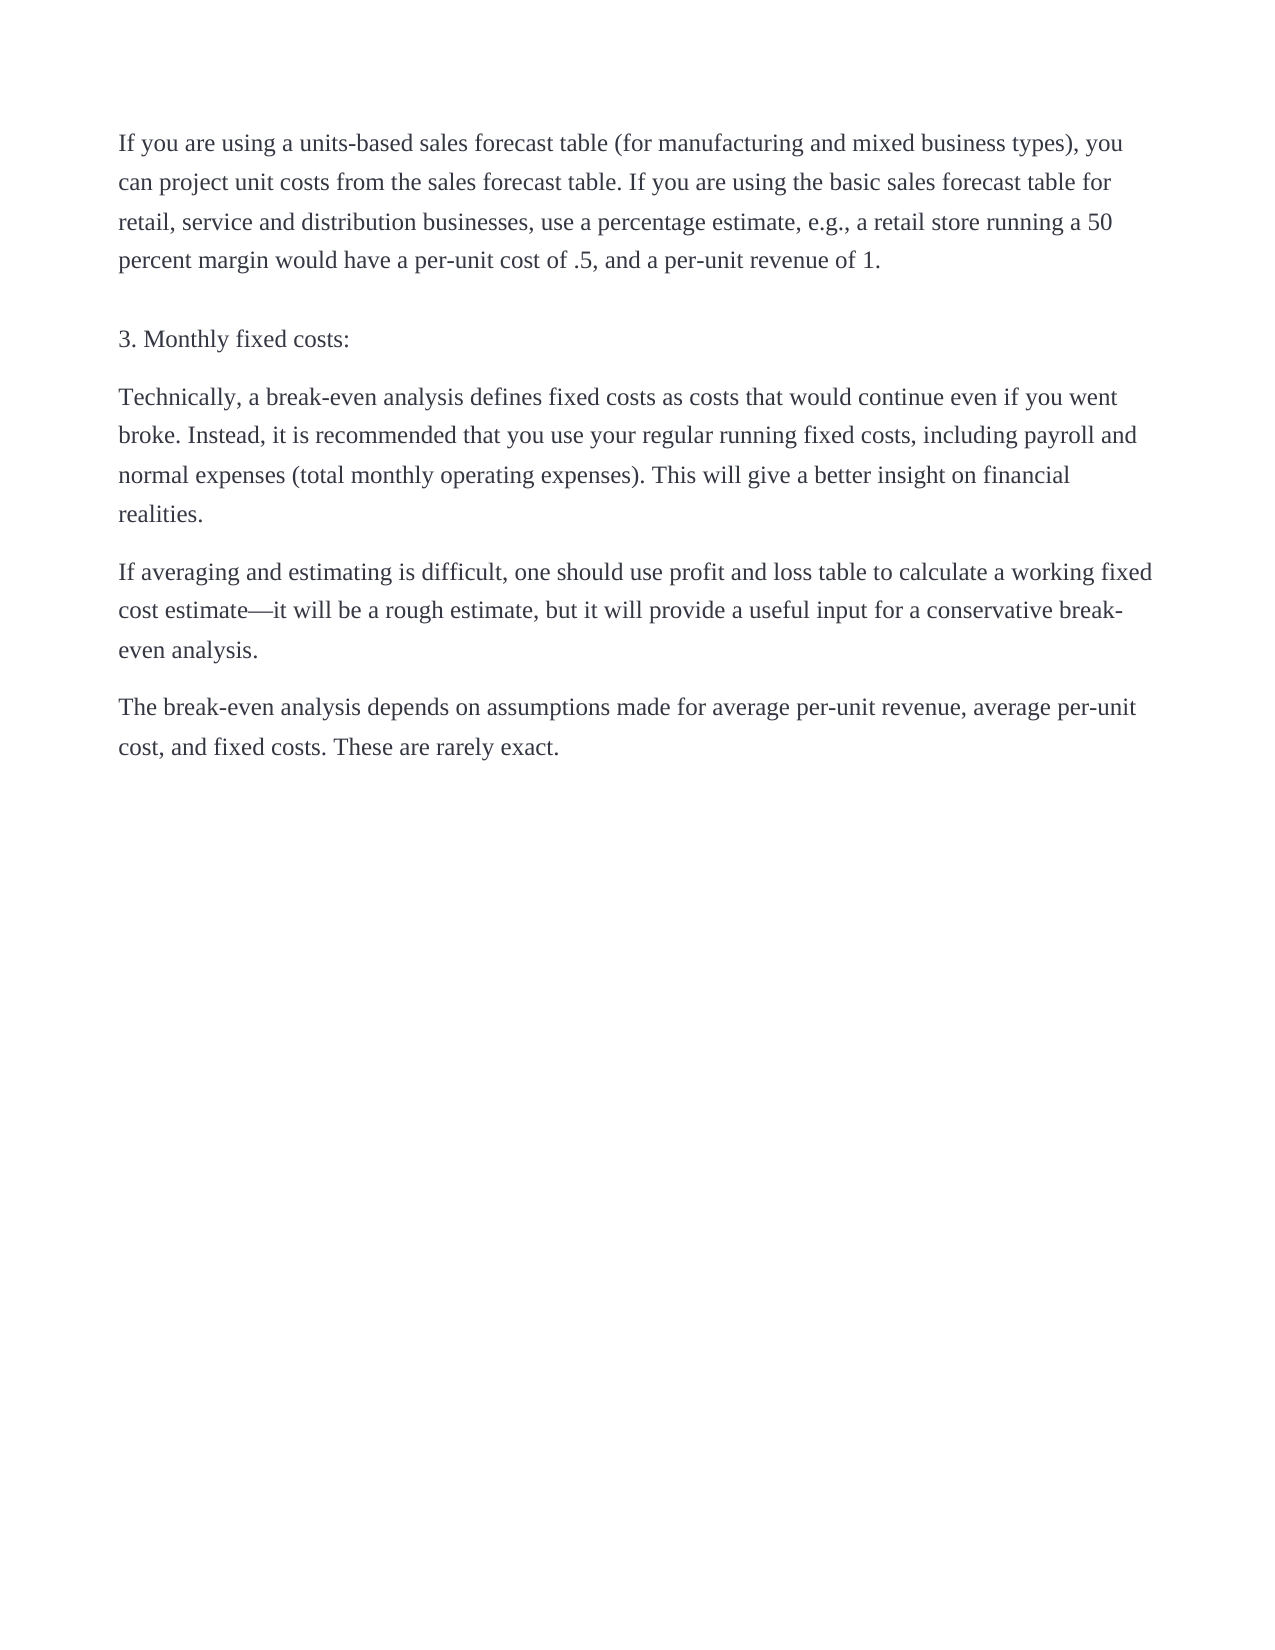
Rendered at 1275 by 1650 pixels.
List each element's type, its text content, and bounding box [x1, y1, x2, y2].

text Technically, a break-even analysis defines fixed costs as costs that would continue even if you went broke. Instead, it is recommended that you use your regular running fixed costs, including payroll and normal expenses (total monthly operating expenses). This will give a better insight on financial realities. [118, 371, 1157, 527]
subtitle 3. Monthly fixed costs: [118, 313, 1157, 352]
text If averaging and estimating is difficult, one should use profit and loss table to calculate a working fixed cost estimate—it will be a rough estimate, but it will provide a useful input for a conservative break-even analysis. [118, 546, 1157, 663]
text The break-even analysis depends on assumptions made for average per-unit revenue, average per-unit cost, and fixed costs. These are rarely exact. [118, 682, 1157, 760]
text If you are using a units-based sales forecast table (for manufacturing and mixed business types), you can project unit costs from the sales forecast table. If you are using the basic sales forecast table for retail, service and distribution businesses, use a percentage estimate, e.g., a retail store running a 50 percent margin would have a per-unit cost of .5, and a per-unit revenue of 1. [118, 118, 1157, 274]
